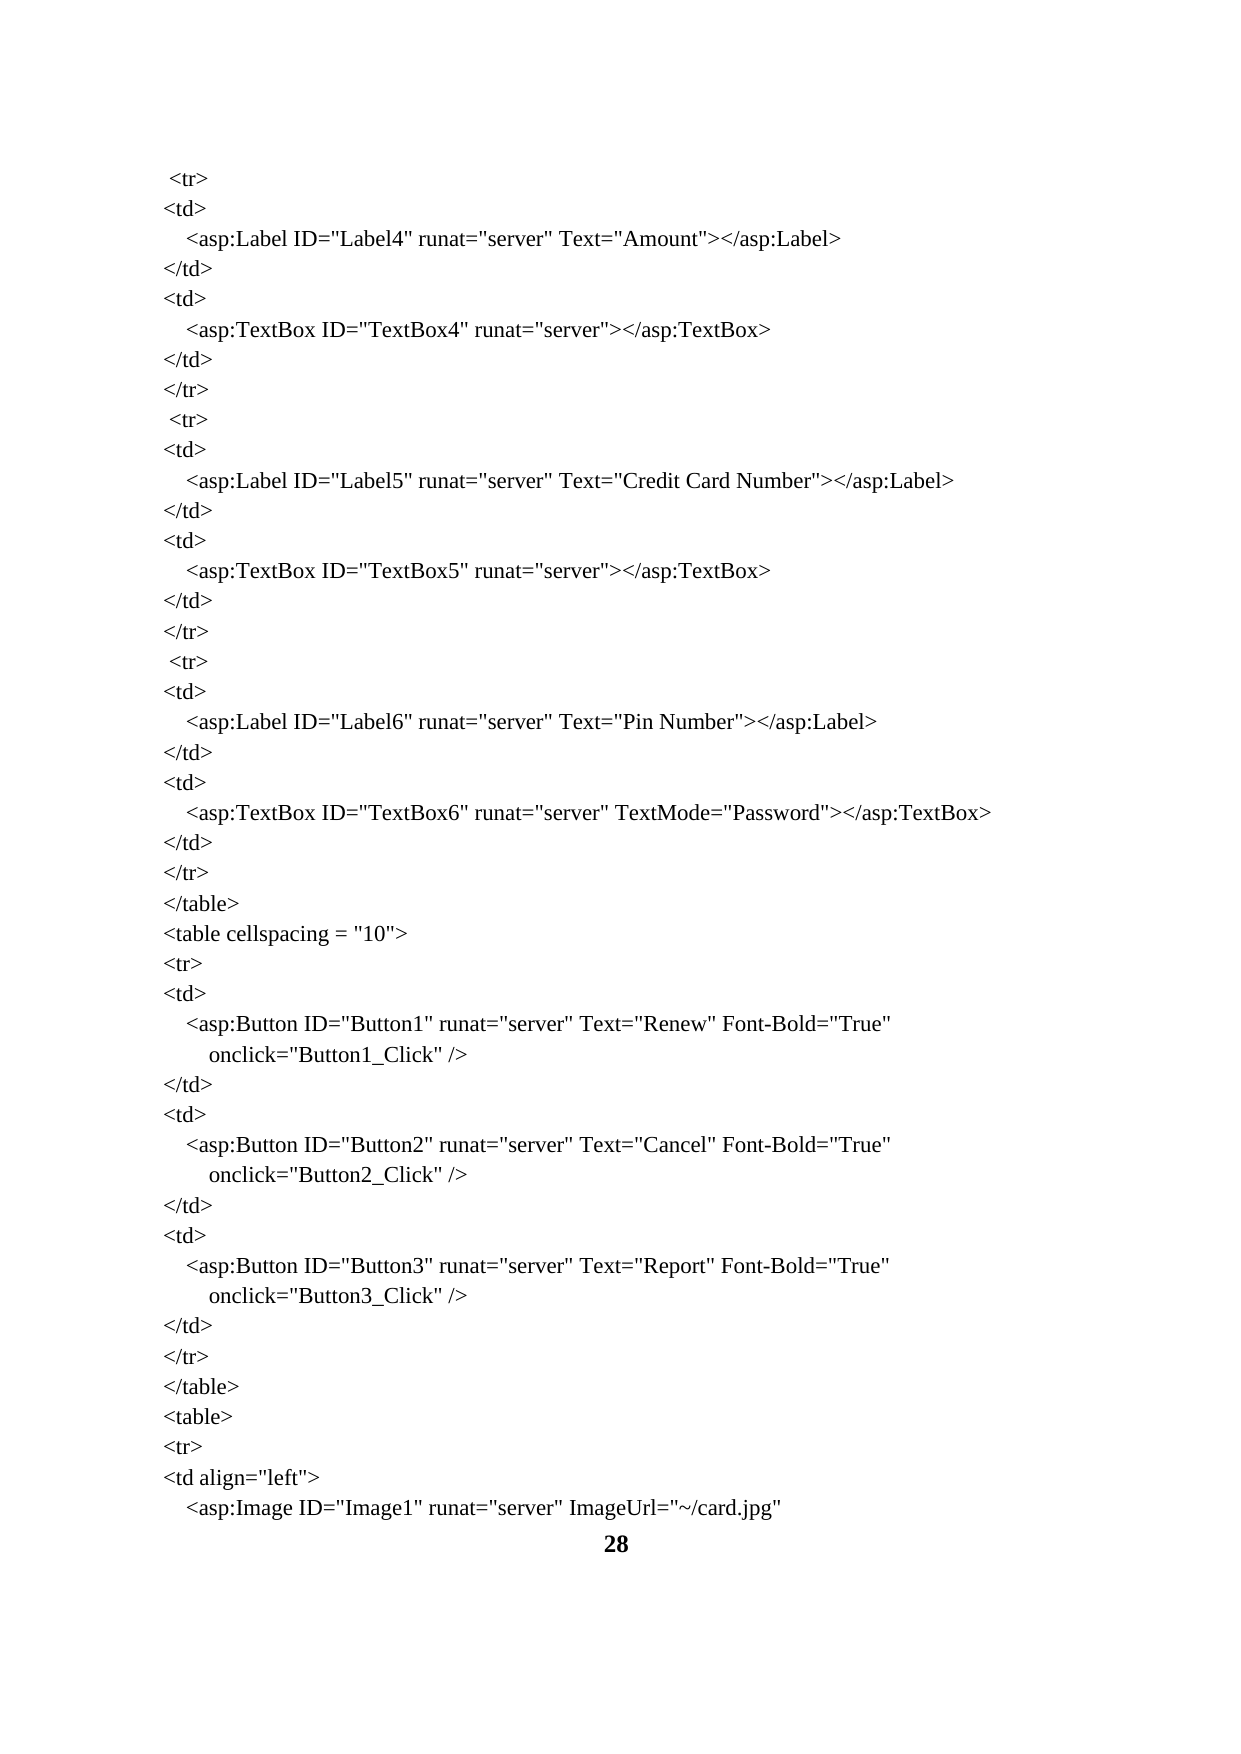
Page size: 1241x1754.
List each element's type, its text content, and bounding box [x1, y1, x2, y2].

text </td> [123, 587, 1109, 614]
text <td> [123, 195, 1109, 221]
text <table cellspacing = "10"> [123, 920, 1109, 946]
text <asp:Label ID="Label6" runat="server" Text="Pin Number"></asp:Label> [123, 708, 1109, 735]
text </td> [123, 346, 1109, 372]
text <td> [123, 980, 1109, 1007]
text <asp:Label ID="Label4" runat="server" Text="Amount"></asp:Label> [123, 225, 1109, 251]
text <tr> [123, 950, 1109, 976]
text <td> [123, 527, 1109, 553]
text <td> [123, 1101, 1109, 1127]
text </td> [123, 738, 1109, 765]
text </td> [123, 255, 1109, 282]
text onclick="Button3_Click" /> [123, 1282, 1109, 1309]
text <asp:TextBox ID="TextBox5" runat="server"></asp:TextBox> [123, 557, 1109, 584]
text <asp:Button ID="Button3" runat="server" Text="Report" Font-Bold="True" [123, 1252, 1109, 1278]
text </tr> [123, 1343, 1109, 1369]
text <td> [123, 436, 1109, 463]
text <td> [123, 285, 1109, 312]
text <td> [123, 1222, 1109, 1248]
text onclick="Button1_Click" /> [123, 1041, 1109, 1067]
text </td> [123, 1312, 1109, 1339]
text onclick="Button2_Click" /> [123, 1161, 1109, 1188]
text </td> [123, 1192, 1109, 1218]
text </tr> [123, 859, 1109, 886]
text <table> [123, 1403, 1109, 1429]
text <asp:Image ID="Image1" runat="server" ImageUrl="~/card.jpg" [123, 1494, 1109, 1520]
text <td> [123, 678, 1109, 704]
text <td align="left"> [123, 1463, 1109, 1490]
text <tr> [123, 1433, 1109, 1460]
text </td> [123, 829, 1109, 856]
text <td> [123, 769, 1109, 795]
text </table> [123, 889, 1109, 916]
text <asp:Button ID="Button1" runat="server" Text="Renew" Font-Bold="True" [123, 1010, 1109, 1037]
text </tr> [123, 376, 1109, 402]
text <asp:TextBox ID="TextBox6" runat="server" TextMode="Password"></asp:TextBox> [123, 799, 1109, 825]
text </table> [123, 1373, 1109, 1399]
text <tr> [123, 406, 1109, 433]
text <asp:Button ID="Button2" runat="server" Text="Cancel" Font-Bold="True" [123, 1131, 1109, 1158]
text </td> [123, 1071, 1109, 1097]
text <asp:Label ID="Label5" runat="server" Text="Credit Card Number"></asp:Label> [123, 467, 1109, 493]
text <tr> [123, 164, 1109, 191]
text </tr> [123, 618, 1109, 644]
text <asp:TextBox ID="TextBox4" runat="server"></asp:TextBox> [123, 316, 1109, 342]
text </td> [123, 497, 1109, 523]
text <tr> [123, 648, 1109, 674]
